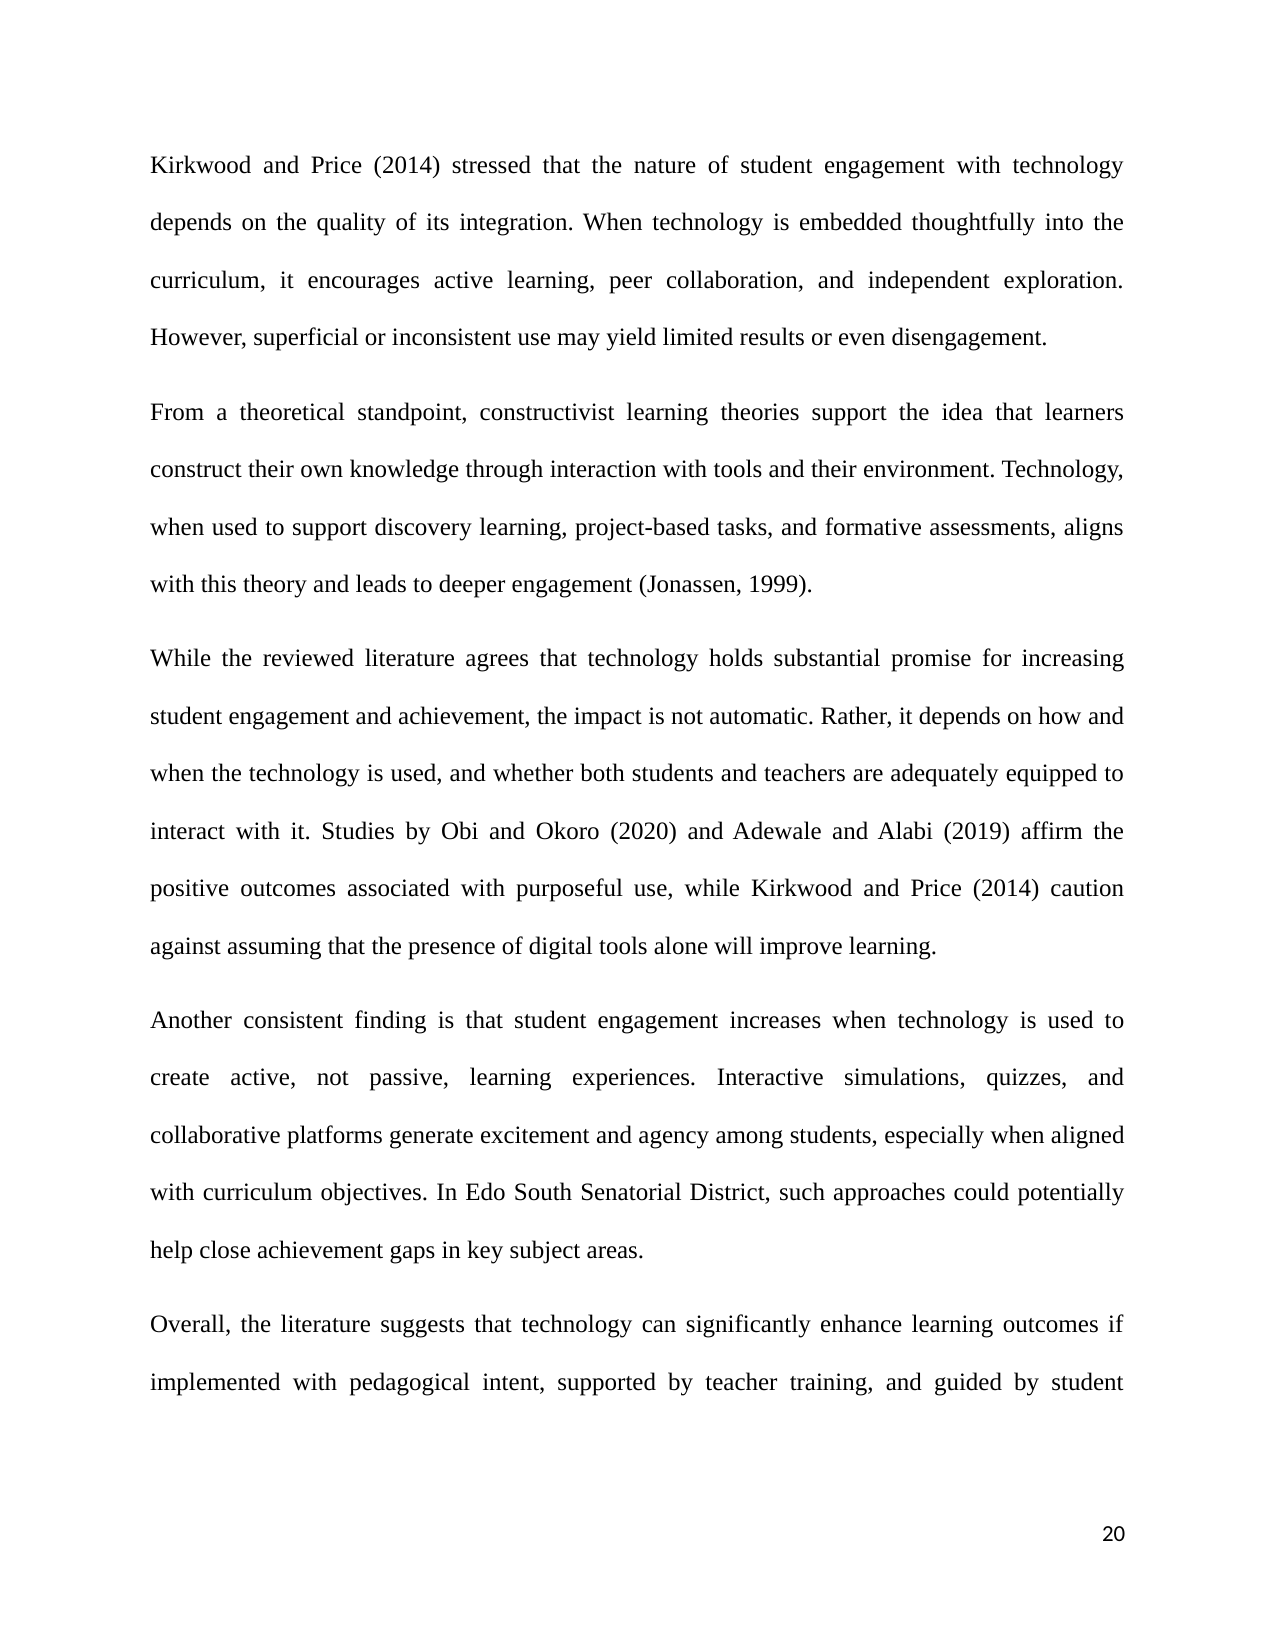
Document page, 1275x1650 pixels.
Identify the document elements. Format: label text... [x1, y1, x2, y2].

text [150, 1309, 1125, 1395]
text Kirkwood and Price (2014) stressed that the nature of student engagement with technology depends on the quality of its integration. When technology is embedded thoughtfully into the curriculum, it encourages active learning, peer collaboration, and independent exploration. However, superficial or inconsistent use may yield limited results or even disengagement. [150, 150, 1125, 351]
text While the reviewed literature agrees that technology holds substantial promise for increasing student engagement and achievement, the impact is not automatic. Rather, it depends on how and when the technology is used, and whether both students and teachers are adequately equipped to interact with it. Studies by Obi and Okoro (2020) and Adewale and Alabi (2019) affirm the positive outcomes associated with purposeful use, while Kirkwood and Price (2014) caution against assuming that the presence of digital tools alone will improve learning. [150, 643, 1125, 959]
text Another consistent finding is that student engagement increases when technology is used to create active, not passive, learning experiences. Interactive simulations, quizzes, and collaborative platforms generate excitement and agency among students, especially when aligned with curriculum objectives. In Edo South Senatorial District, such approaches could potentially help close achievement gaps in key subject areas. [150, 1005, 1125, 1264]
text From a theoretical standpoint, constructivist learning theories support the idea that learners construct their own knowledge through interaction with tools and their environment. Technology, when used to support discovery learning, project-based tasks, and formative assessments, aligns with this theory and leads to deeper engagement (Jonassen, 1999). [150, 397, 1125, 598]
